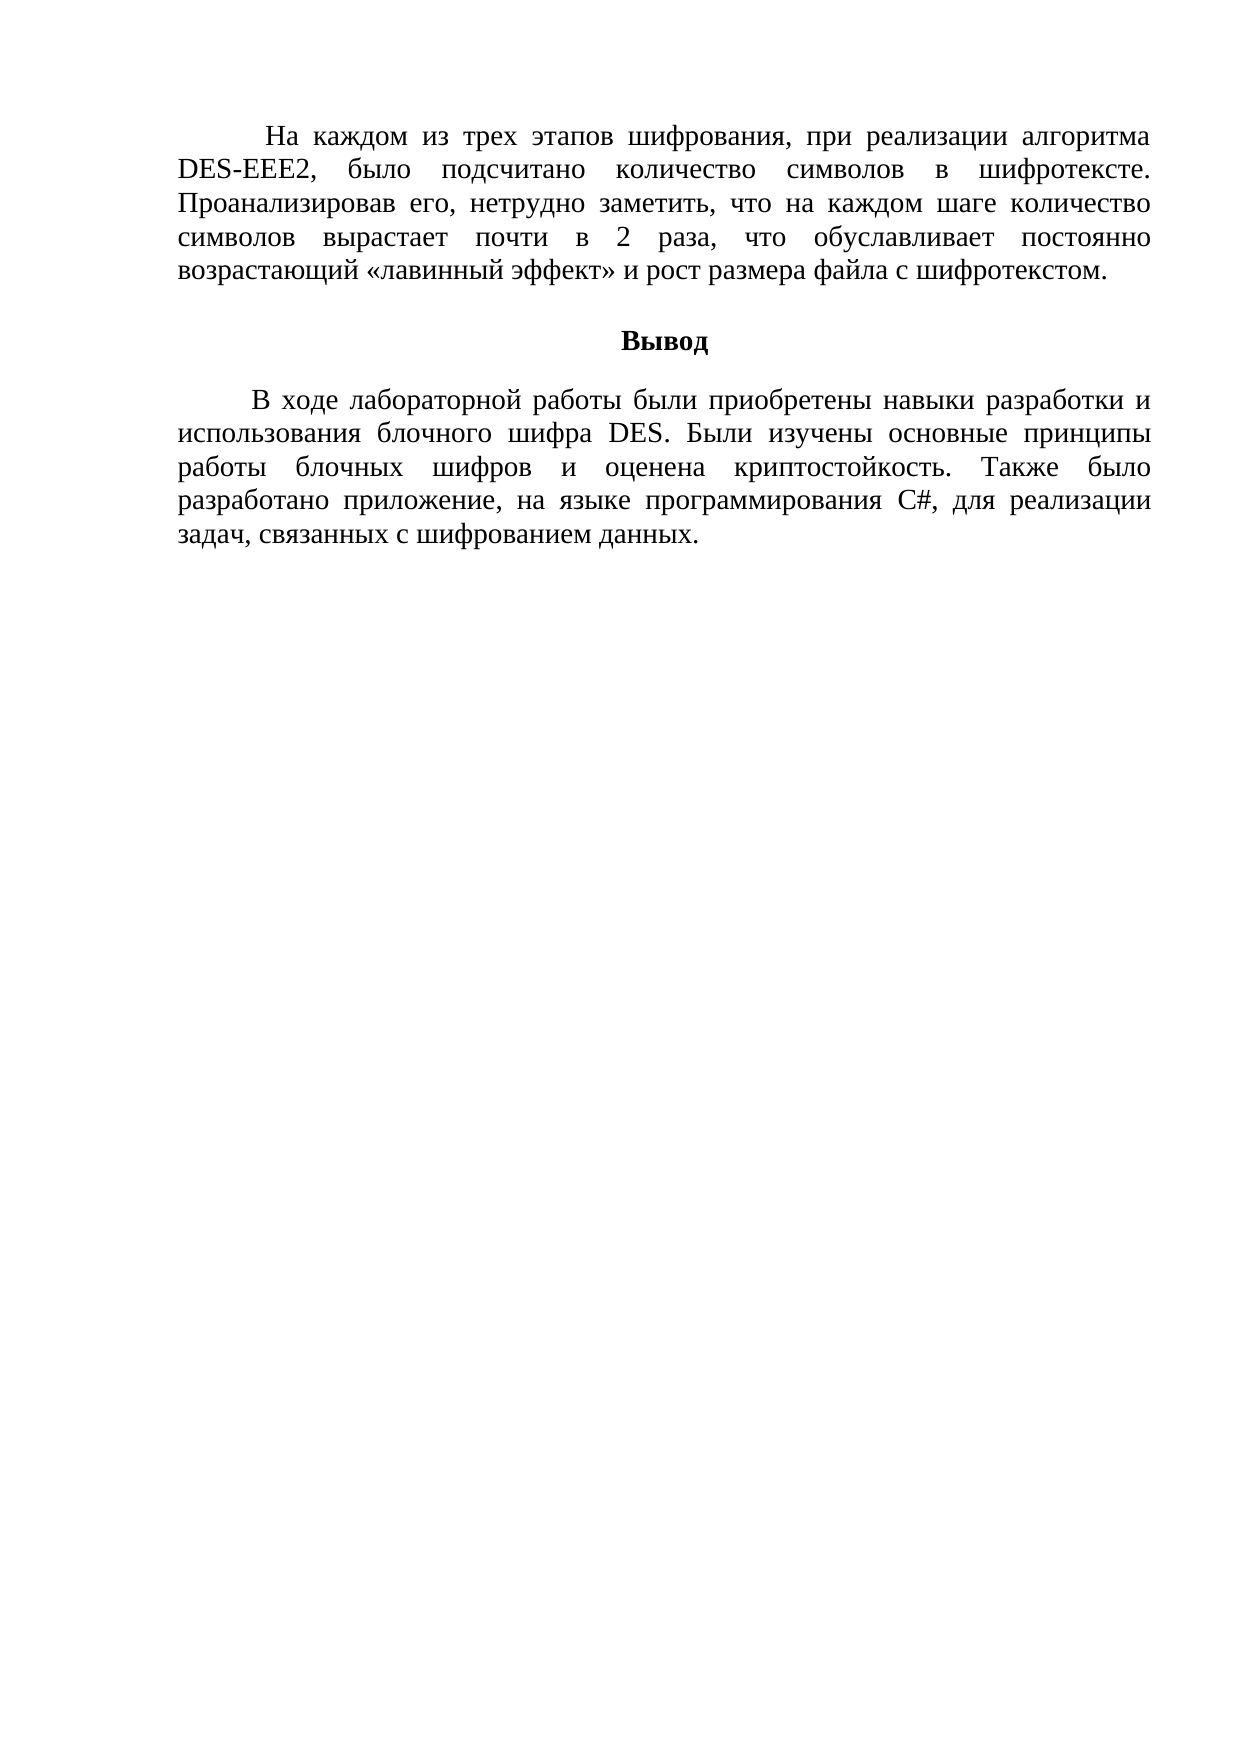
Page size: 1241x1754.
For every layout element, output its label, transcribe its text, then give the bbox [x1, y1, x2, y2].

text На каждом из трех этапов шифрования, при реализации алгоритма DES-EEE2, было подсчитано количество символов в шифротексте. Проанализировав его, нетрудно заметить, что на каждом шаге количество символов вырастает почти в 2 раза, что обуславливает постоянно возрастающий «лавинный эффект» и рост размера файла с шифротекстом. [177, 118, 1152, 286]
text В ходе лабораторной работы были приобретены навыки разработки и использования блочного шифра DES. Были изучены основные принципы работы блочных шифров и оценена криптостойкость. Также было разработано приложение, на языке программирования C#, для реализации задач, связанных с шифрованием данных. [177, 382, 1152, 549]
list Вывод [177, 323, 1152, 357]
